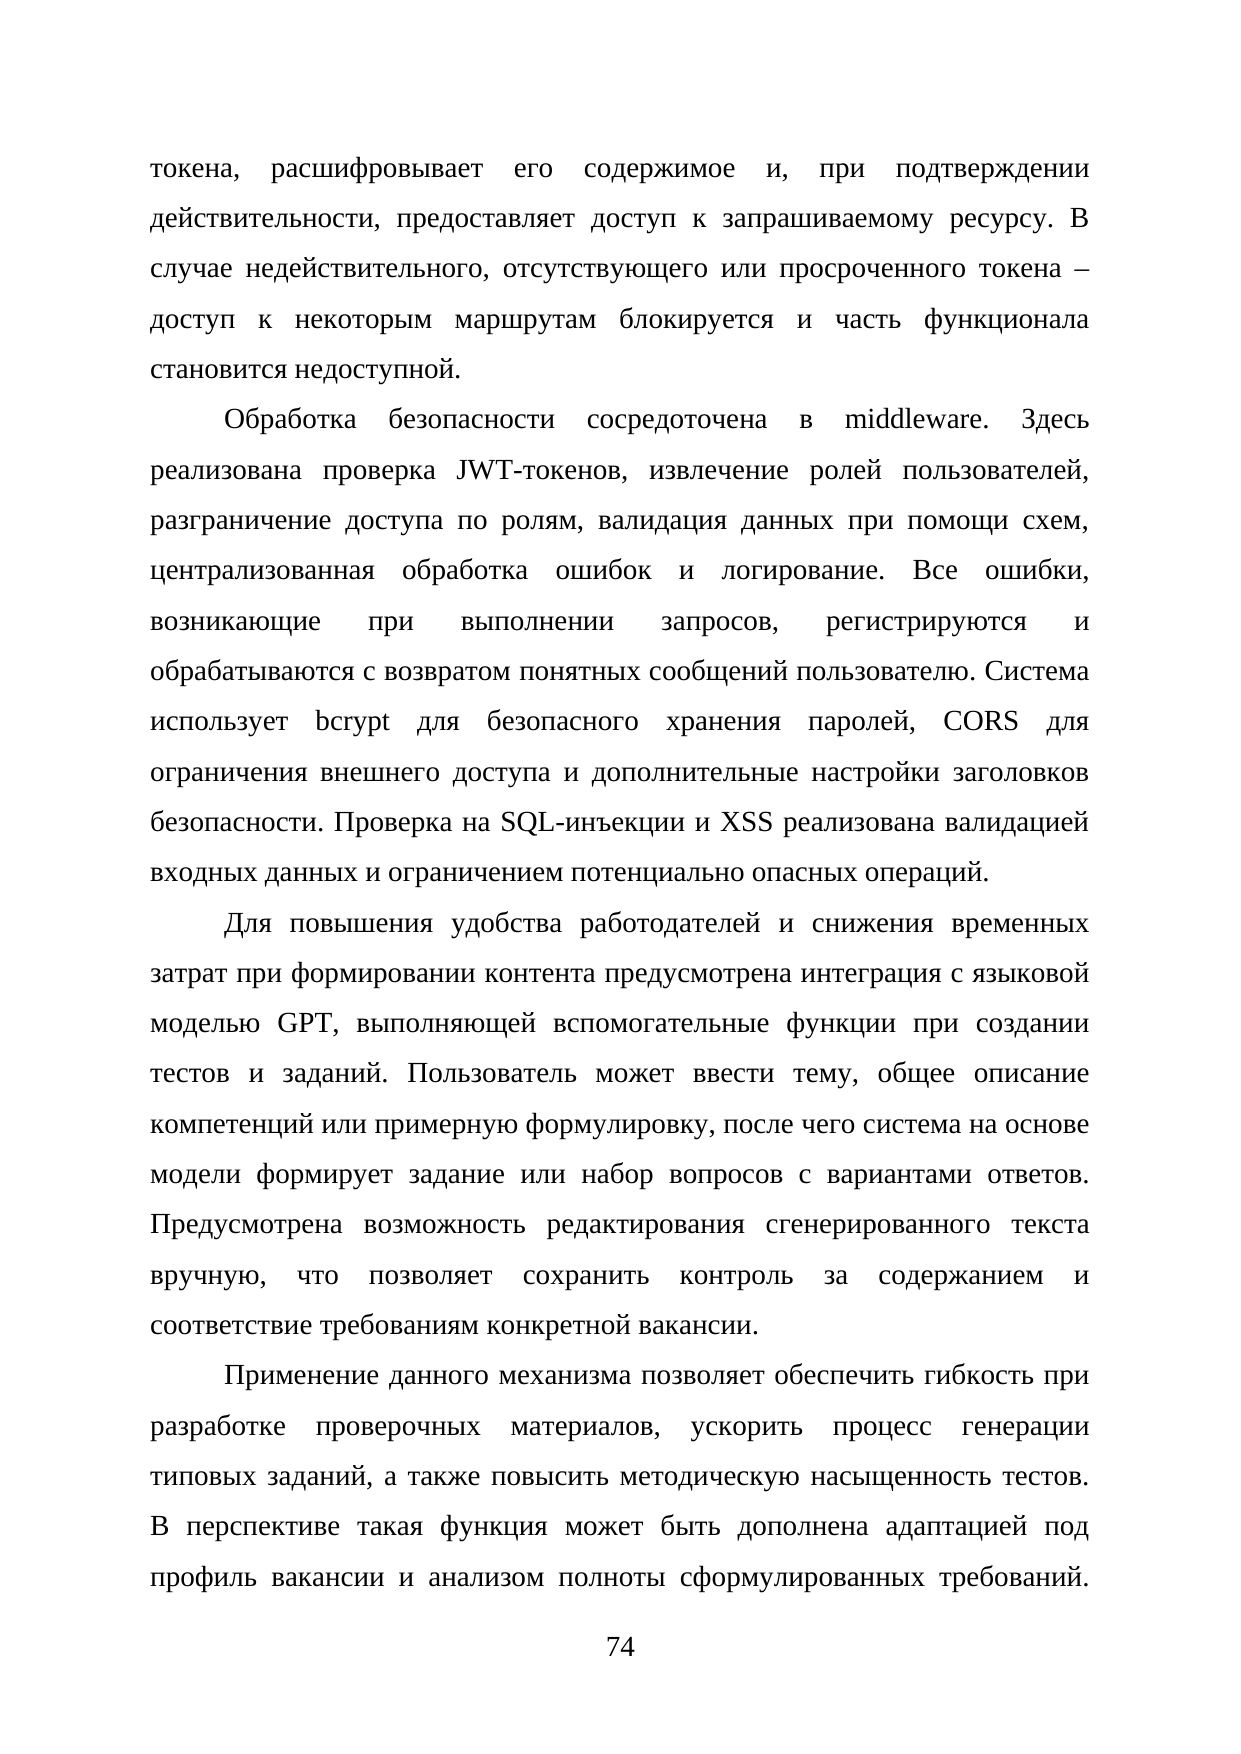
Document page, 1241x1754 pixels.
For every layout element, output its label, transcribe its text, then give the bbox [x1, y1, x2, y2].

text Для повышения удобства работодателей и снижения временных затрат при формировании контента предусмотрена интеграция с языковой моделью GPT, выполняющей вспомогательные функции при создании тестов и заданий. Пользователь может ввести тему, общее описание компетенций или примерную формулировку, после чего система на основе модели формирует задание или набор вопросов с вариантами ответов. Предусмотрена возможность редактирования сгенерированного текста вручную, что позволяет сохранить контроль за содержанием и соответствие требованиям конкретной вакансии. [150, 905, 1090, 1341]
text Обработка безопасности сосредоточена в middleware. Здесь реализована проверка JWT-токенов, извлечение ролей пользователей, разграничение доступа по ролям, валидация данных при помощи схем, централизованная обработка ошибок и логирование. Все ошибки, возникающие при выполнении запросов, регистрируются и обрабатываются с возвратом понятных сообщений пользователю. Система использует bcrypt для безопасного хранения паролей, CORS для ограничения внешнего доступа и дополнительные настройки заголовков безопасности. Проверка на SQL-инъекции и XSS реализована валидацией входных данных и ограничением потенциально опасных операций. [150, 402, 1090, 888]
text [150, 150, 1090, 385]
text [150, 1357, 1090, 1592]
